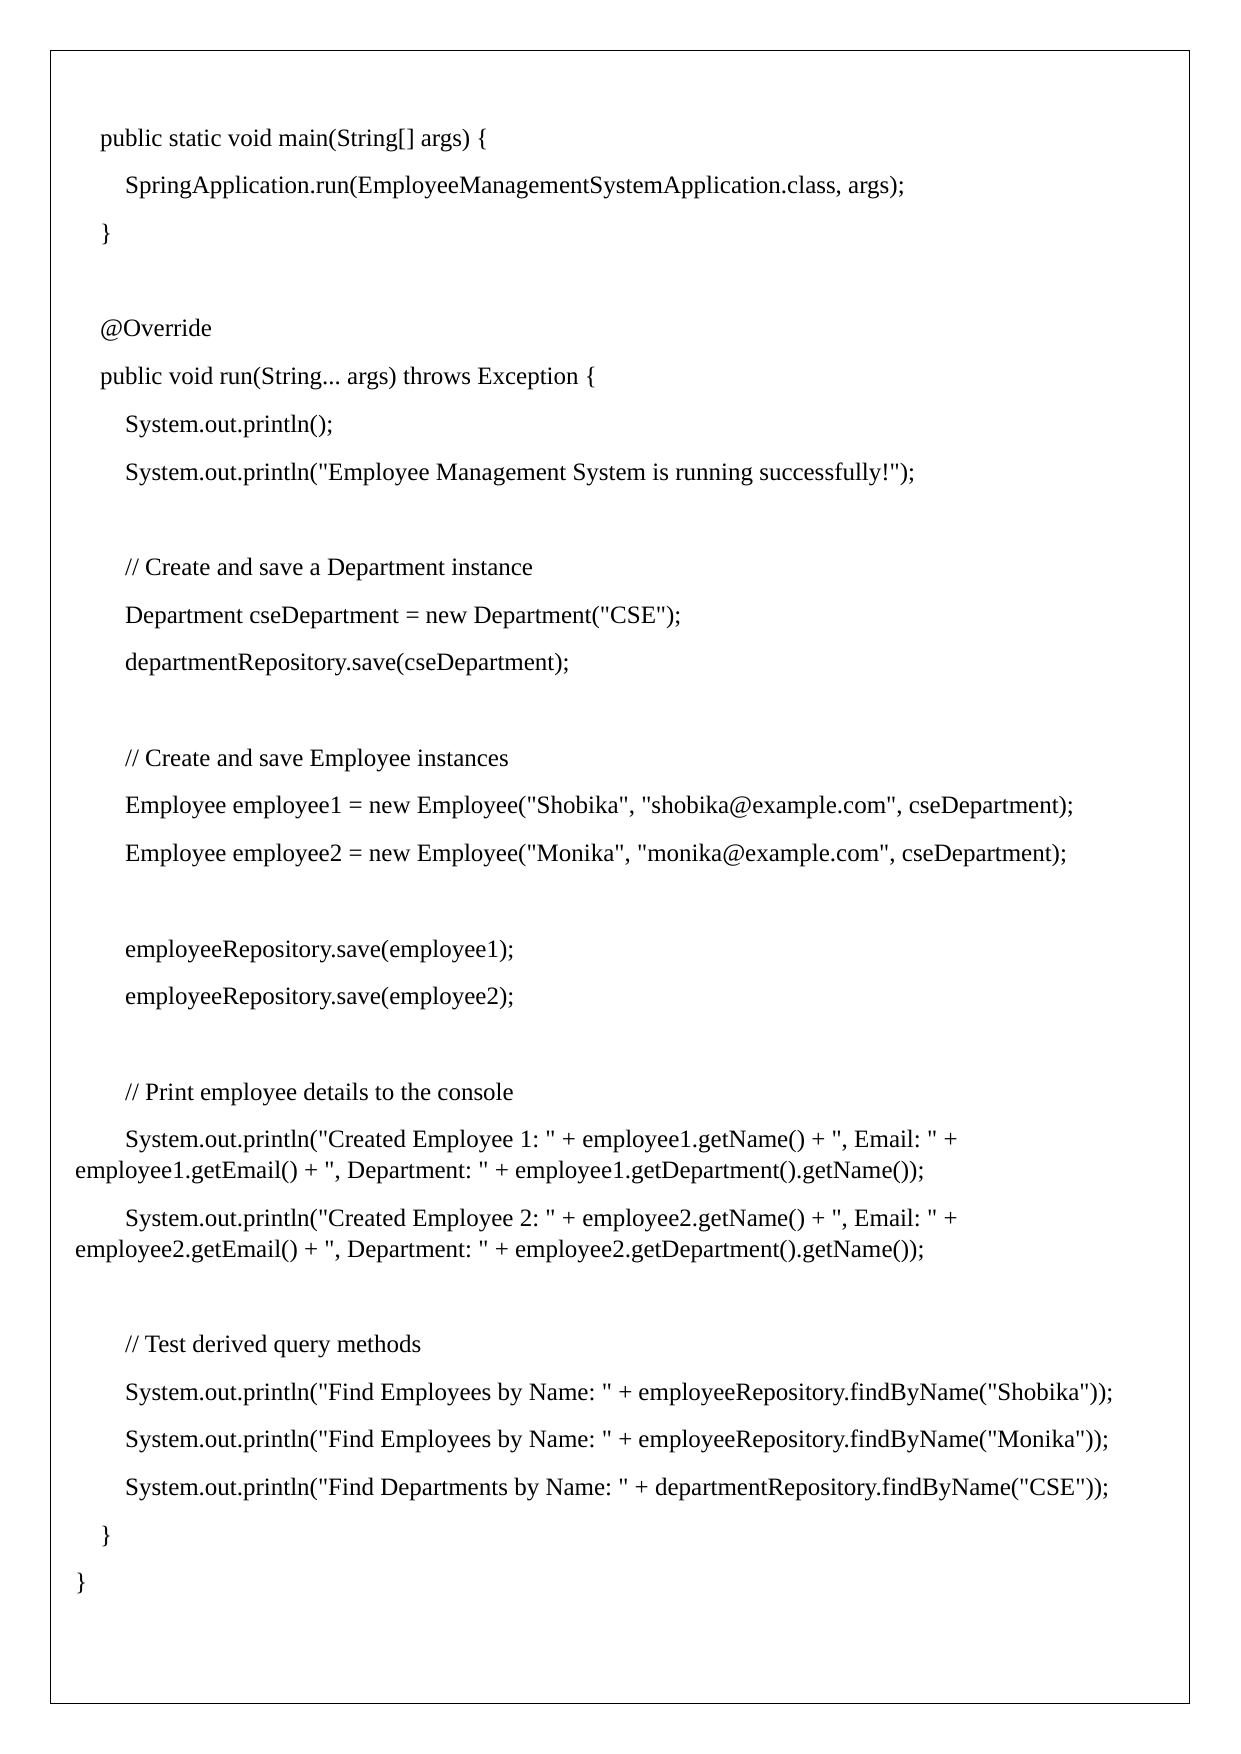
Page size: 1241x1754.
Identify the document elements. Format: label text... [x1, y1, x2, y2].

text System.out.println("Find Employees by Name: " + employeeRepository.findByName("Shobika")); [75, 1377, 1165, 1405]
text // Test derived query methods [75, 1329, 1165, 1358]
text SpringApplication.run(EmployeeManagementSystemApplication.class, args); [75, 170, 1165, 199]
text employeeRepository.save(employee1); [75, 934, 1165, 962]
text @Override [75, 313, 1165, 342]
text System.out.println("Find Departments by Name: " + departmentRepository.findByName("CSE")); [75, 1472, 1165, 1501]
text } [75, 218, 1165, 247]
text employeeRepository.save(employee2); [75, 981, 1165, 1010]
text System.out.println("Created Employee 2: " + employee2.getName() + ", Email: " + employee2.getEmail() + ", Department: " + employee2.getDepartment().getName()); [75, 1203, 1165, 1263]
text System.out.println("Employee Management System is running successfully!"); [75, 457, 1165, 485]
text System.out.println("Find Employees by Name: " + employeeRepository.findByName("Monika")); [75, 1424, 1165, 1453]
text departmentRepository.save(cseDepartment); [75, 647, 1165, 676]
text Employee employee2 = new Employee("Monika", "monika@example.com", cseDepartment); [75, 838, 1165, 867]
text // Print employee details to the console [75, 1077, 1165, 1106]
text Department cseDepartment = new Department("CSE"); [75, 600, 1165, 628]
text // Create and save a Department instance [75, 552, 1165, 581]
text } [75, 1520, 1165, 1548]
text System.out.println("Created Employee 1: " + employee1.getName() + ", Email: " + employee1.getEmail() + ", Department: " + employee1.getDepartment().getName()); [75, 1124, 1165, 1184]
text public void run(String... args) throws Exception { [75, 361, 1165, 390]
text } [75, 1567, 1165, 1596]
text System.out.println(); [75, 409, 1165, 438]
text public static void main(String[] args) { [75, 123, 1165, 151]
text // Create and save Employee instances [75, 743, 1165, 772]
text Employee employee1 = new Employee("Shobika", "shobika@example.com", cseDepartment); [75, 791, 1165, 819]
